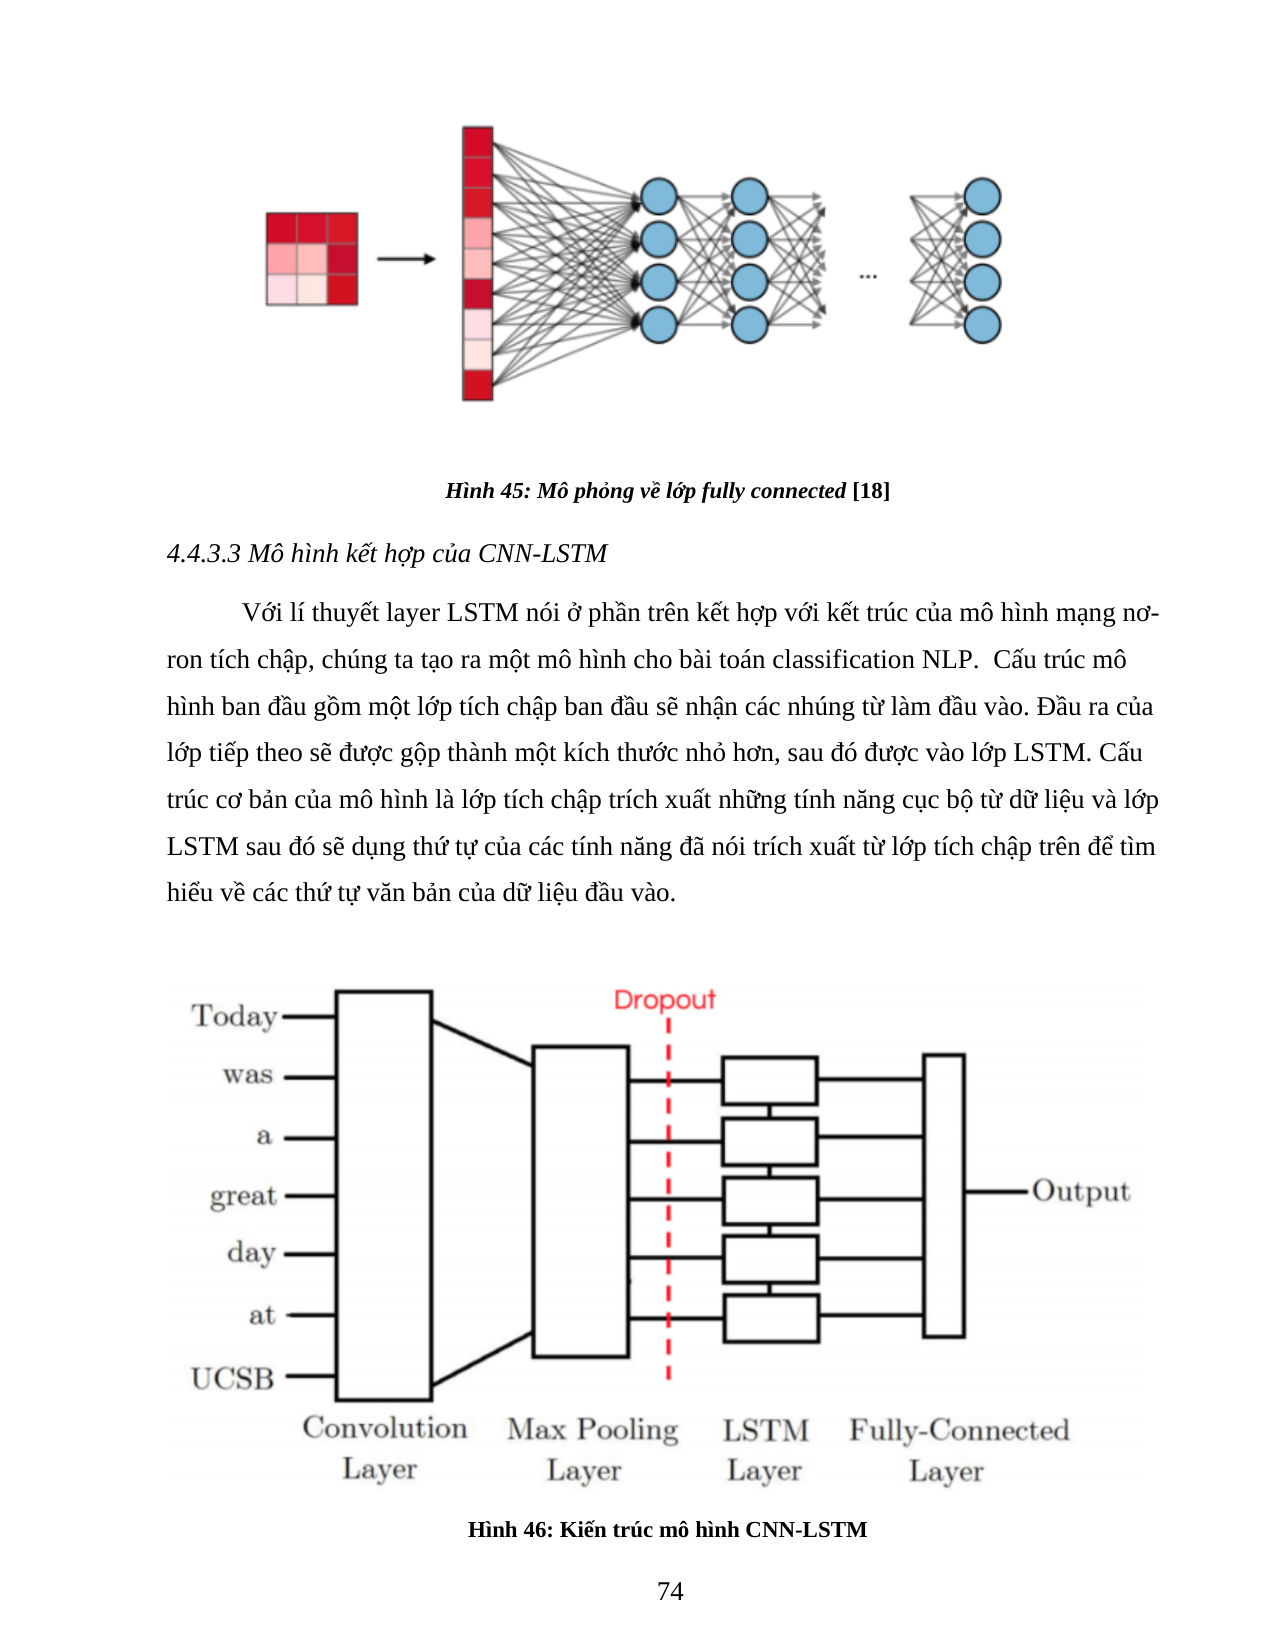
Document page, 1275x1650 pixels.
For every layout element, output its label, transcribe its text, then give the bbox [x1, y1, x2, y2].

text Với lí thuyết layer LSTM nói ở phần trên kết hợp với kết trúc của mô hình mạng nơ-ron tích chập, chúng ta tạo ra một mô hình cho bài toán classification NLP. Cấu trúc mô hình ban đầu gồm một lớp tích chập ban đầu sẽ nhận các nhúng từ làm đầu vào. Đầu ra của lớp tiếp theo sẽ được gộp thành một kích thước nhỏ hơn, sau đó được vào lớp LSTM. Cấu trúc cơ bản của mô hình là lớp tích chập trích xuất những tính năng cục bộ từ dữ liệu và lớp LSTM sau đó sẽ dụng thứ tự của các tính năng đã nói trích xuất từ lớp tích chập trên để tìm hiểu về các thứ tự văn bản của dữ liệu đầu vào. [167, 596, 1169, 908]
picture [179, 102, 1157, 462]
text 4.4.3.3 Mô hình kết hợp của CNN-LSTM [167, 537, 1169, 568]
text Hình 40: Mô phỏng về lớp fully connected [167, 477, 1169, 503]
picture [166, 969, 1147, 1501]
